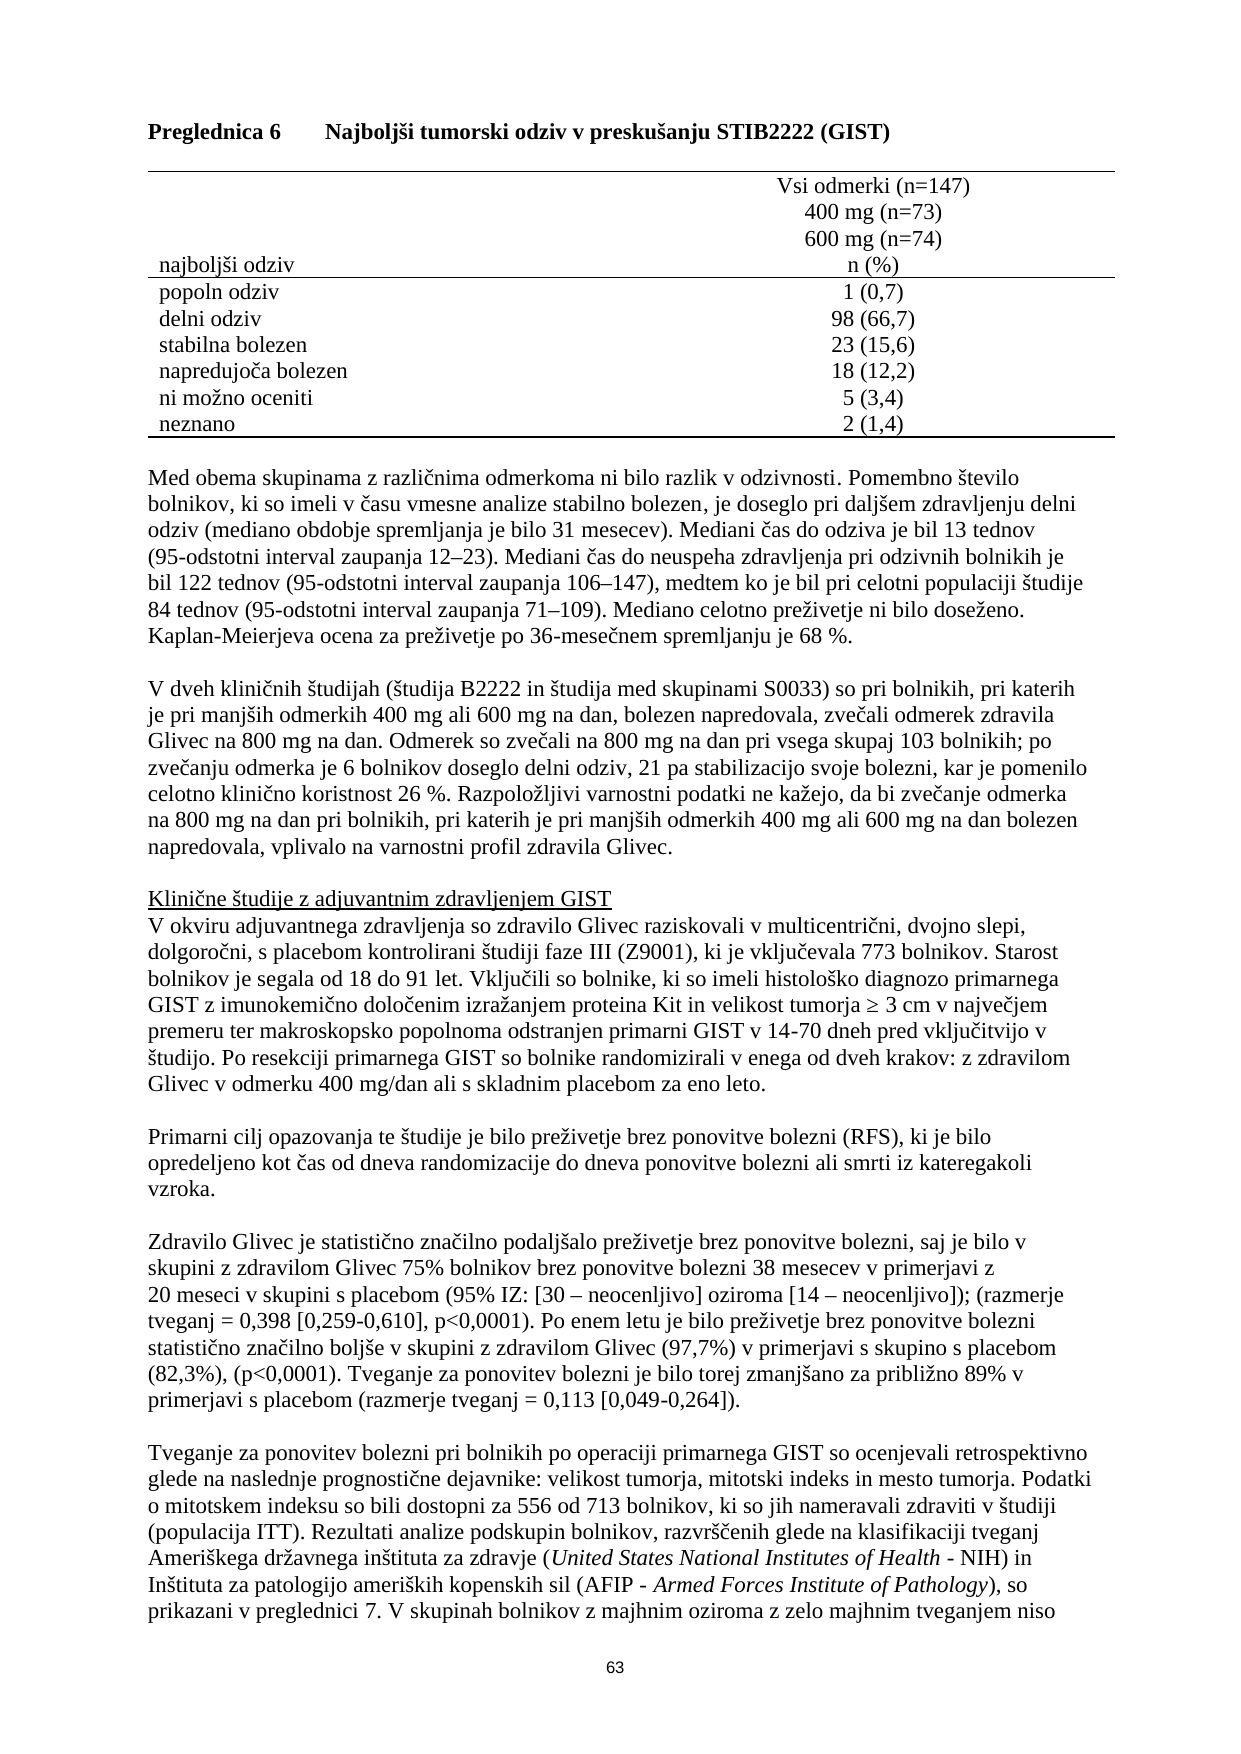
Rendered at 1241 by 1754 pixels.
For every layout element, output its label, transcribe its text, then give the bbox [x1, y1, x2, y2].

table_cell stabilna bolezen [148, 331, 631, 357]
table_cell 18 (12,2) [631, 358, 1115, 384]
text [148, 1439, 1092, 1623]
table_cell 2 (1,4) [631, 410, 1115, 436]
table_header najboljši odziv [148, 172, 631, 277]
text Zdravilo Glivec je statistično značilno podaljšalo preživetje brez ponovitve bolezni, saj je bilo v skupini z zdravilom Glivec 75% bolnikov brez ponovitve bolezni 38 mesecev v primerjavi z 20 meseci v skupini s placebom (95% IZ: [30 – neocenljivo] oziroma [14 – neocenljivo]); (razmerje tveganj = 0,398 [0,259-0,610], p<0,0001). Po enem letu je bilo preživetje brez ponovitve bolezni statistično značilno boljše v skupini z zdravilom Glivec (97,7%) v primerjavi s skupino s placebom (82,3%), (p<0,0001). Tveganje za ponovitev bolezni je bilo torej zmanjšano za približno 89% v primerjavi s placebom (razmerje tveganj = 0,113 [0,049-0,264]). [148, 1228, 1092, 1413]
subtitle Klinične študije z adjuvantnim zdravljenjem GIST [148, 886, 1092, 912]
text Preglednica 6 Najboljši tumorski odziv v preskušanju STIB2222 (GIST) [148, 118, 1092, 144]
table_cell popoln odziv [148, 278, 631, 305]
table_cell delni odziv [148, 305, 631, 331]
table_cell 98 (66,7) [631, 305, 1115, 331]
text Med obema skupinama z različnima odmerkoma ni bilo razlik v odzivnosti. Pomembno število bolnikov, ki so imeli v času vmesne analize stabilno bolezen, je doseglo pri daljšem zdravljenju delni odziv (mediano obdobje spremljanja je bilo 31 mesecev). Mediani čas do odziva je bil 13 tednov (95-odstotni interval zaupanja 12–23). Mediani čas do neuspeha zdravljenja pri odzivnih bolnikih je bil 122 tednov (95-odstotni interval zaupanja 106–147), medtem ko je bil pri celotni populaciji študije 84 tednov (95-odstotni interval zaupanja 71–109). Mediano celotno preživetje ni bilo doseženo. Kaplan-Meierjeva ocena za preživetje po 36-mesečnem spremljanju je 68 %. [148, 464, 1092, 648]
table_cell 1 (0,7) [631, 278, 1115, 305]
table_cell 23 (15,6) [631, 331, 1115, 357]
table_cell napredujoča bolezen [148, 358, 631, 384]
text V dveh kliničnih študijah (študija B2222 in študija med skupinami S0033) so pri bolnikih, pri katerih je pri manjših odmerkih 400 mg ali 600 mg na dan, bolezen napredovala, zvečali odmerek zdravila Glivec na 800 mg na dan. Odmerek so zvečali na 800 mg na dan pri vsega skupaj 103 bolnikih; po zvečanju odmerka je 6 bolnikov doseglo delni odziv, 21 pa stabilizacijo svoje bolezni, kar je pomenilo celotno klinično koristnost 26 %. Razpoložljivi varnostni podatki ne kažejo, da bi zvečanje odmerka na 800 mg na dan pri bolnikih, pri katerih je pri manjših odmerkih 400 mg ali 600 mg na dan bolezen napredovala, vplivalo na varnostni profil zdravila Glivec. [148, 675, 1092, 859]
table_cell neznano [148, 410, 631, 436]
text V okviru adjuvantnega zdravljenja so zdravilo Glivec raziskovali v multicentrični, dvojno slepi, dolgoročni, s placebom kontrolirani študiji faze III (Z9001), ki je vključevala 773 bolnikov. Starost bolnikov je segala od 18 do 91 let. Vključili so bolnike, ki so imeli histološko diagnozo primarnega GIST z imunokemično določenim izražanjem proteina Kit in velikost tumorja ≥ 3 cm v največjem premeru ter makroskopsko popolnoma odstranjen primarni GIST v 14-70 dneh pred vključitvijo v študijo. Po resekciji primarnega GIST so bolnike randomizirali v enega od dveh krakov: z zdravilom Glivec v odmerku 400 mg/dan ali s skladnim placebom za eno leto. [148, 912, 1092, 1096]
table_cell ni možno oceniti [148, 384, 631, 410]
table_cell 5 (3,4) [631, 384, 1115, 410]
table_header Vsi odmerki (n=147) 400 mg (n=73) 600 mg (n=74) n (%) [631, 172, 1115, 277]
text Primarni cilj opazovanja te študije je bilo preživetje brez ponovitve bolezni (RFS), ki je bilo opredeljeno kot čas od dneva randomizacije do dneva ponovitve bolezni ali smrti iz kateregakoli vzroka. [148, 1123, 1092, 1202]
